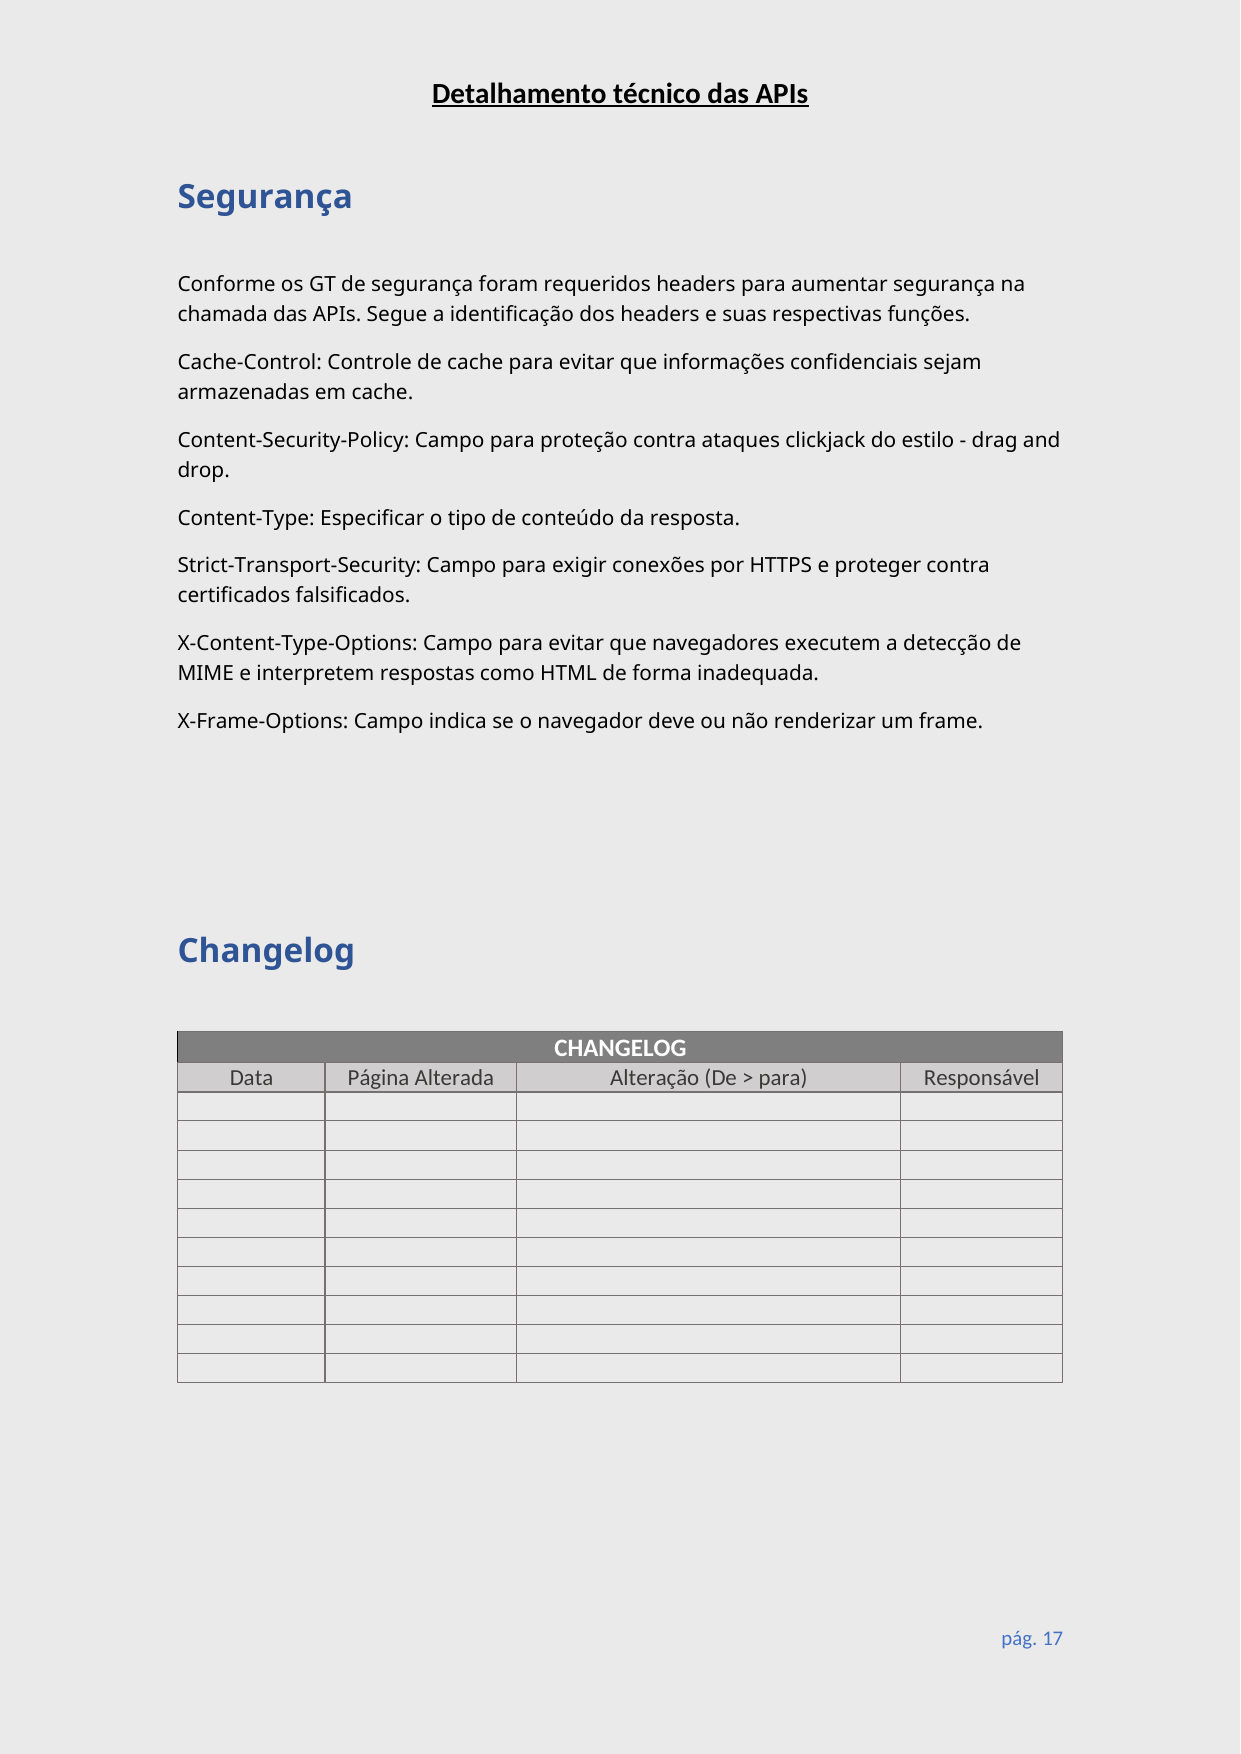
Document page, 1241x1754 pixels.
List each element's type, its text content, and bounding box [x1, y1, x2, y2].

table_cell [517, 1354, 900, 1382]
table_cell [901, 1354, 1062, 1382]
table_cell [178, 1296, 324, 1324]
table_cell [517, 1151, 900, 1178]
table_cell [326, 1296, 516, 1324]
text Content-Security-Policy: Campo para proteção contra ataques clickjack do estilo - drag and drop. [177, 425, 1063, 484]
table_header CHANGELOG [178, 1032, 1062, 1062]
table_cell [326, 1238, 516, 1266]
table_cell Responsável [901, 1063, 1062, 1091]
table_cell [901, 1180, 1062, 1208]
table_cell [901, 1296, 1062, 1324]
table_cell [326, 1325, 516, 1353]
table_cell Alteração (De > para) [517, 1063, 900, 1091]
table_cell [901, 1325, 1062, 1353]
table_cell [178, 1093, 324, 1120]
table_cell [178, 1180, 324, 1208]
text Conforme os GT de segurança foram requeridos headers para aumentar segurança na chamada das APIs. Segue a identificação dos headers e suas respectivas funções. [177, 269, 1063, 328]
table_cell [517, 1267, 900, 1295]
table_cell [178, 1151, 324, 1178]
subtitle Segurança [177, 173, 1063, 218]
table_cell [517, 1093, 900, 1120]
table_cell [326, 1209, 516, 1237]
table_cell [178, 1354, 324, 1382]
table_cell [326, 1093, 516, 1120]
table_cell [901, 1209, 1062, 1237]
table_cell Página Alterada [326, 1063, 516, 1091]
table_cell [326, 1354, 516, 1382]
table_cell [901, 1238, 1062, 1266]
table_cell [517, 1180, 900, 1208]
table_cell Data [178, 1063, 324, 1091]
table_cell [326, 1151, 516, 1178]
text Content-Type: Especificar o tipo de conteúdo da resposta. [177, 503, 1063, 531]
table_cell [326, 1121, 516, 1149]
table_cell [517, 1238, 900, 1266]
table_cell [178, 1238, 324, 1266]
text X-Content-Type-Options: Campo para evitar que navegadores executem a detecção de MIME e interpretem respostas como HTML de forma inadequada. [177, 628, 1063, 687]
subtitle Changelog [177, 927, 1063, 972]
text Cache-Control: Controle de cache para evitar que informações confidenciais sejam armazenadas em cache. [177, 347, 1063, 406]
table_cell [178, 1209, 324, 1237]
text Strict-Transport-Security: Campo para exigir conexões por HTTPS e proteger contra certificados falsificados. [177, 550, 1063, 609]
table_cell [178, 1325, 324, 1353]
table_cell [517, 1209, 900, 1237]
table_cell [517, 1296, 900, 1324]
table_cell [517, 1325, 900, 1353]
text X-Frame-Options: Campo indica se o navegador deve ou não renderizar um frame. [177, 706, 1063, 734]
table_cell [517, 1121, 900, 1149]
table_cell [326, 1267, 516, 1295]
table_cell [901, 1267, 1062, 1295]
table_cell [901, 1093, 1062, 1120]
table_cell [901, 1121, 1062, 1149]
table_cell [178, 1121, 324, 1149]
table_cell [178, 1267, 324, 1295]
table_cell [901, 1151, 1062, 1178]
table_cell [326, 1180, 516, 1208]
